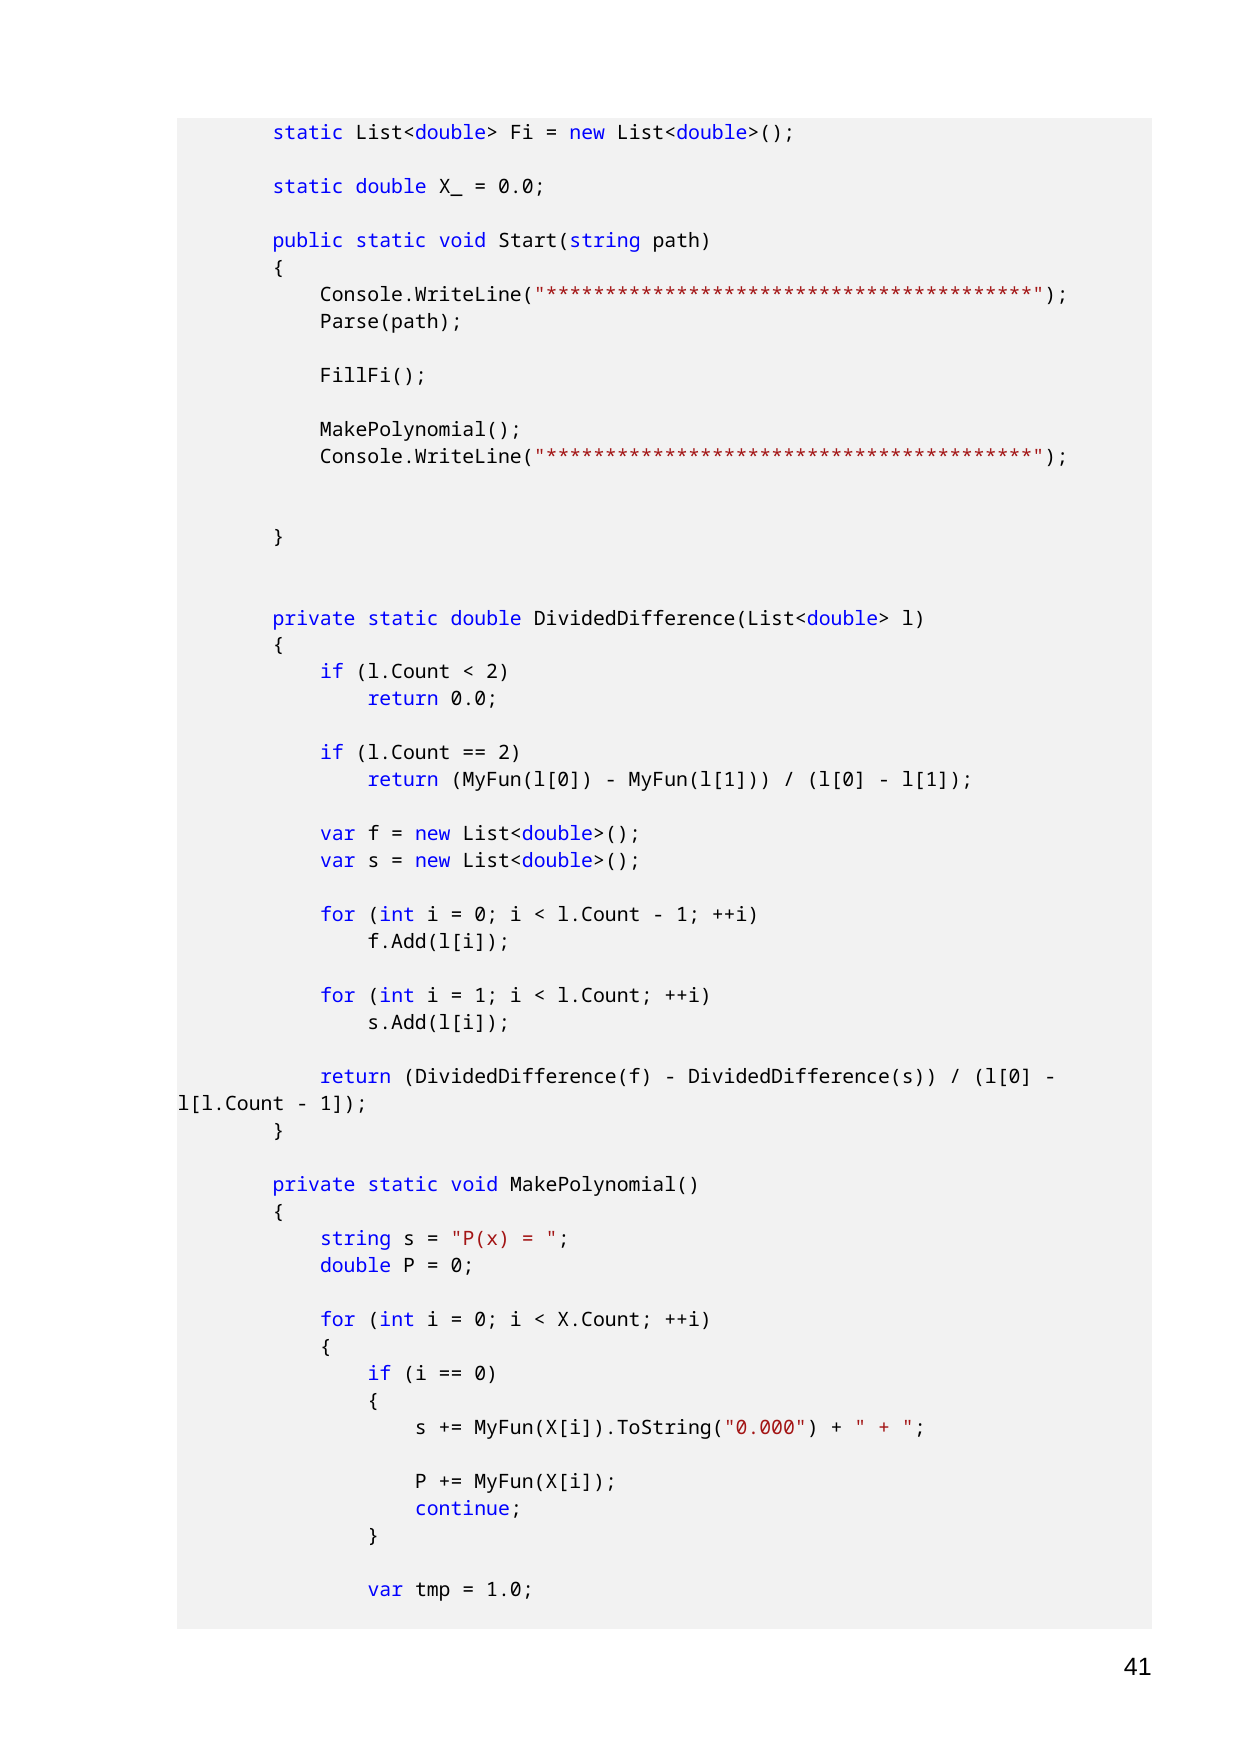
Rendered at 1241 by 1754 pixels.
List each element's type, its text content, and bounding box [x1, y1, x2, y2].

text } [177, 1116, 1152, 1143]
text private static double DividedDifference(List<double> l) [177, 604, 1152, 631]
text return (DividedDifference(f) - DividedDifference(s)) / (l[0] - l[l.Count - 1]); [177, 1062, 1152, 1116]
text return 0.0; [177, 685, 1152, 712]
text { [177, 1386, 1152, 1413]
text if (l.Count < 2) [177, 658, 1152, 685]
text } [177, 1521, 1152, 1548]
text { [177, 631, 1152, 658]
text s += MyFun(X[i]).ToString("0.000") + " + "; [177, 1413, 1152, 1440]
text static double X_ = 0.0; [177, 172, 1152, 199]
text P += MyFun(X[i]); [177, 1467, 1152, 1494]
text var s = new List<double>(); [177, 847, 1152, 873]
text static List<double> Fi = new List<double>(); [177, 118, 1152, 145]
text var tmp = 1.0; [177, 1575, 1152, 1602]
text s.Add(l[i]); [177, 1008, 1152, 1035]
text Console.WriteLine("*****************************************"); [177, 442, 1152, 469]
text { [177, 1332, 1152, 1359]
text f.Add(l[i]); [177, 927, 1152, 954]
text private static void MakePolynomial() [177, 1170, 1152, 1197]
text FillFi(); [177, 361, 1152, 388]
text MakePolynomial(); [177, 415, 1152, 442]
text Parse(path); [177, 307, 1152, 334]
text continue; [177, 1494, 1152, 1521]
text { [177, 1197, 1152, 1224]
text for (int i = 1; i < l.Count; ++i) [177, 981, 1152, 1008]
text } [177, 523, 1152, 550]
text for (int i = 0; i < l.Count - 1; ++i) [177, 901, 1152, 927]
text string s = "P(x) = "; [177, 1224, 1152, 1251]
text for (int i = 0; i < X.Count; ++i) [177, 1305, 1152, 1332]
text if (l.Count == 2) [177, 739, 1152, 766]
text { [177, 253, 1152, 280]
text var f = new List<double>(); [177, 819, 1152, 847]
text return (MyFun(l[0]) - MyFun(l[1])) / (l[0] - l[1]); [177, 766, 1152, 793]
text public static void Start(string path) [177, 226, 1152, 253]
text double P = 0; [177, 1251, 1152, 1278]
text if (i == 0) [177, 1359, 1152, 1386]
text Console.WriteLine("*****************************************"); [177, 280, 1152, 307]
